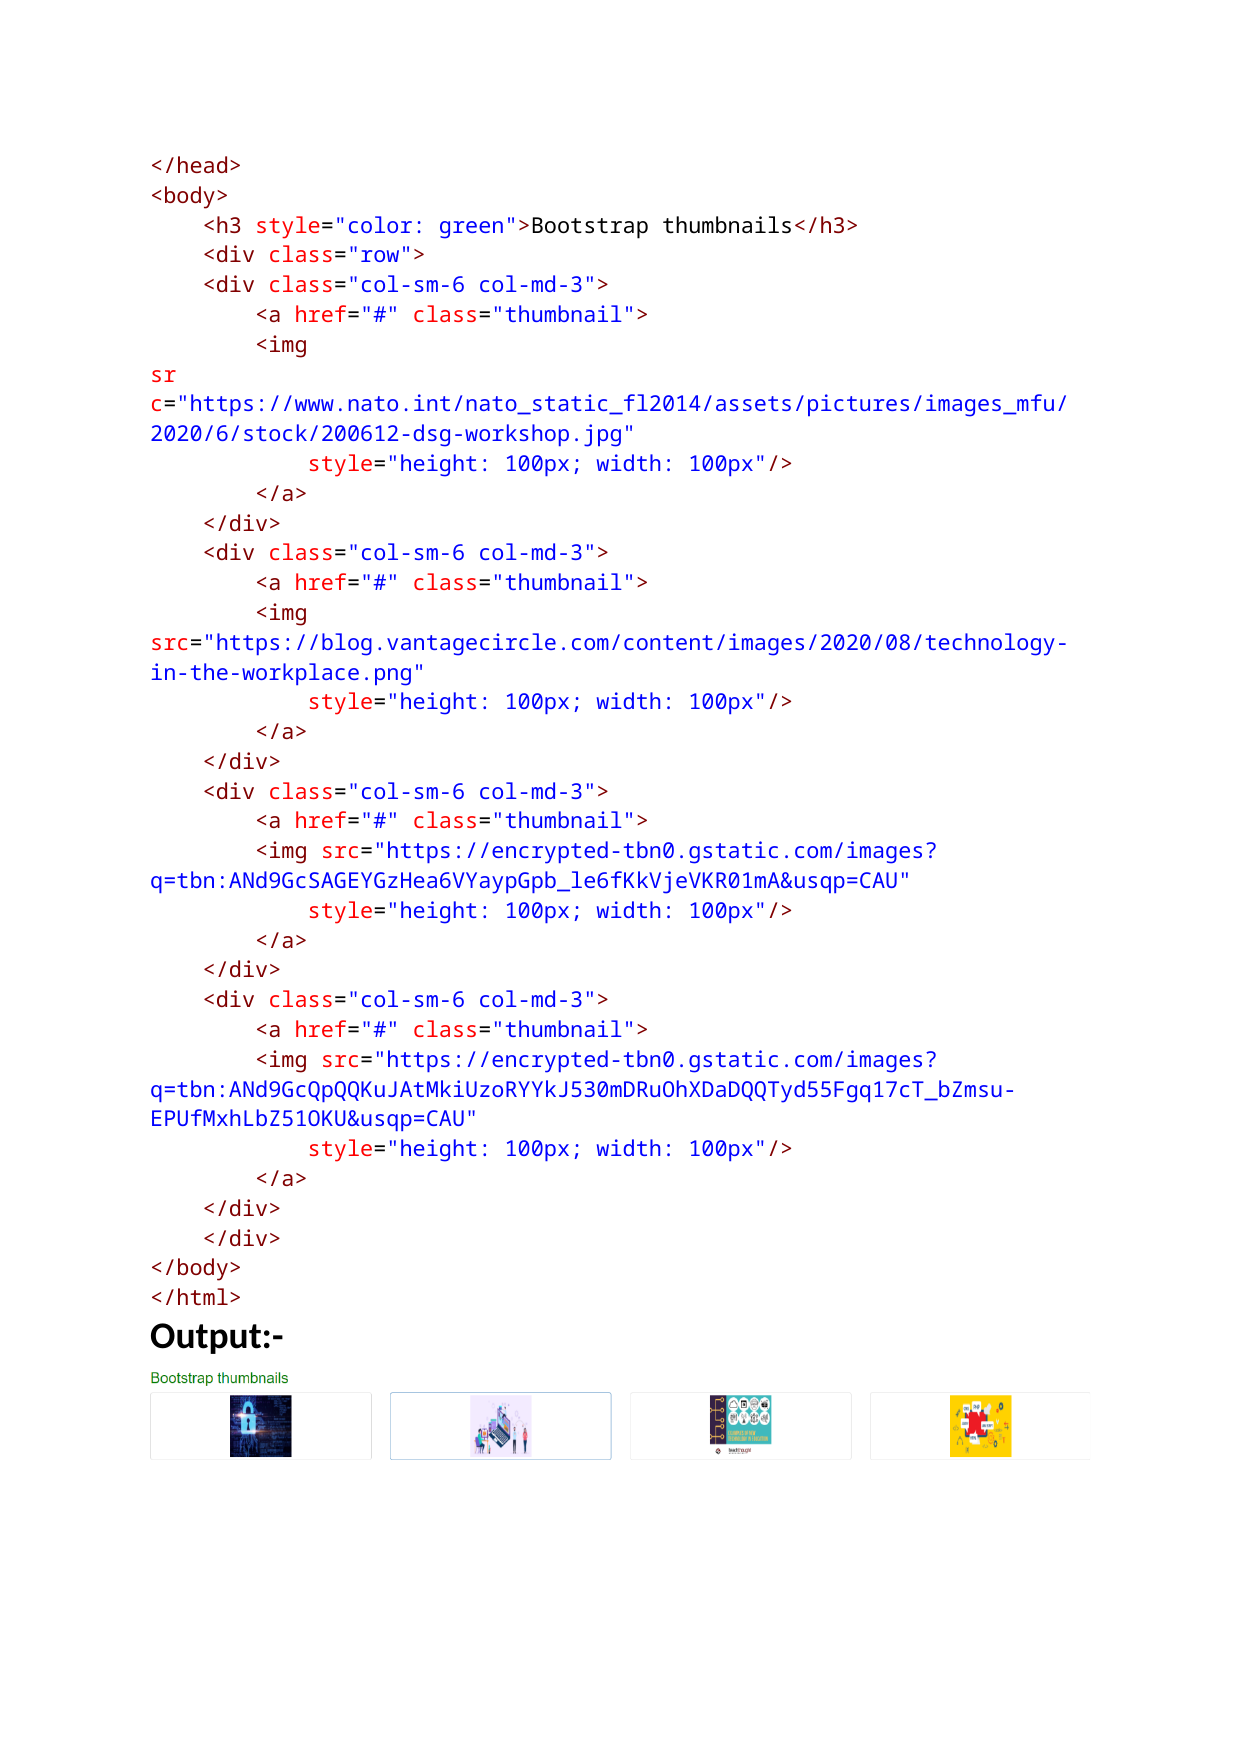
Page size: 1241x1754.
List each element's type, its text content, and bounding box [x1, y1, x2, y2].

text </head> [150, 150, 1090, 180]
text </a> [150, 924, 1090, 954]
text <div class="col-sm-6 col-md-3"> [150, 776, 1090, 805]
text style="height: 100px; width: 100px"/> [150, 448, 1090, 478]
text <a href="#" class="thumbnail"> [150, 1014, 1090, 1044]
text <img src="https://encrypted-tbn0.gstatic.com/images?q=tbn:ANd9GcQpQQKuJAtMkiUzoRYYkJ530mDRuOhXDaDQQTyd55Fgq17cT_bZmsu-EPUfMxhLbZ51OKU&usqp=CAU" [150, 1044, 1090, 1133]
text </div> [150, 507, 1090, 537]
picture [150, 1357, 1091, 1543]
text </a> [150, 716, 1090, 746]
text <div class="col-sm-6 col-md-3"> [150, 269, 1090, 299]
text <div class="col-sm-6 col-md-3"> [150, 984, 1090, 1014]
text <div class="col-sm-6 col-md-3"> [150, 537, 1090, 567]
text </a> [150, 1163, 1090, 1193]
text </a> [150, 478, 1090, 507]
text </div> [150, 954, 1090, 984]
text style="height: 100px; width: 100px"/> [150, 895, 1090, 924]
text <a href="#" class="thumbnail"> [150, 567, 1090, 597]
text <a href="#" class="thumbnail"> [150, 805, 1090, 835]
text <img src="https://www.nato.int/nato_static_fl2014/assets/pictures/images_mfu/2020/6/stock/200612-dsg-workshop.jpg" [150, 329, 1090, 448]
text style="height: 100px; width: 100px"/> [150, 686, 1090, 716]
text </body> [150, 1252, 1090, 1282]
text <div class="row"> [150, 239, 1090, 269]
text </html> [150, 1282, 1090, 1312]
text </div> [150, 1193, 1090, 1222]
text </div> [150, 746, 1090, 776]
text <body> [150, 180, 1090, 209]
text <img src="https://encrypted-tbn0.gstatic.com/images?q=tbn:ANd9GcSAGEYGzHea6VYaypGpb_le6fKkVjeVKR01mA&usqp=CAU" [150, 835, 1090, 895]
text <a href="#" class="thumbnail"> [150, 299, 1090, 329]
text Output:- [150, 1312, 1090, 1357]
text <img src="https://blog.vantagecircle.com/content/images/2020/08/technology-in-the-workplace.png" [150, 597, 1090, 686]
text </div> [150, 1222, 1090, 1252]
text <h3 style="color: green">Bootstrap thumbnails</h3> [150, 209, 1090, 239]
text style="height: 100px; width: 100px"/> [150, 1133, 1090, 1163]
